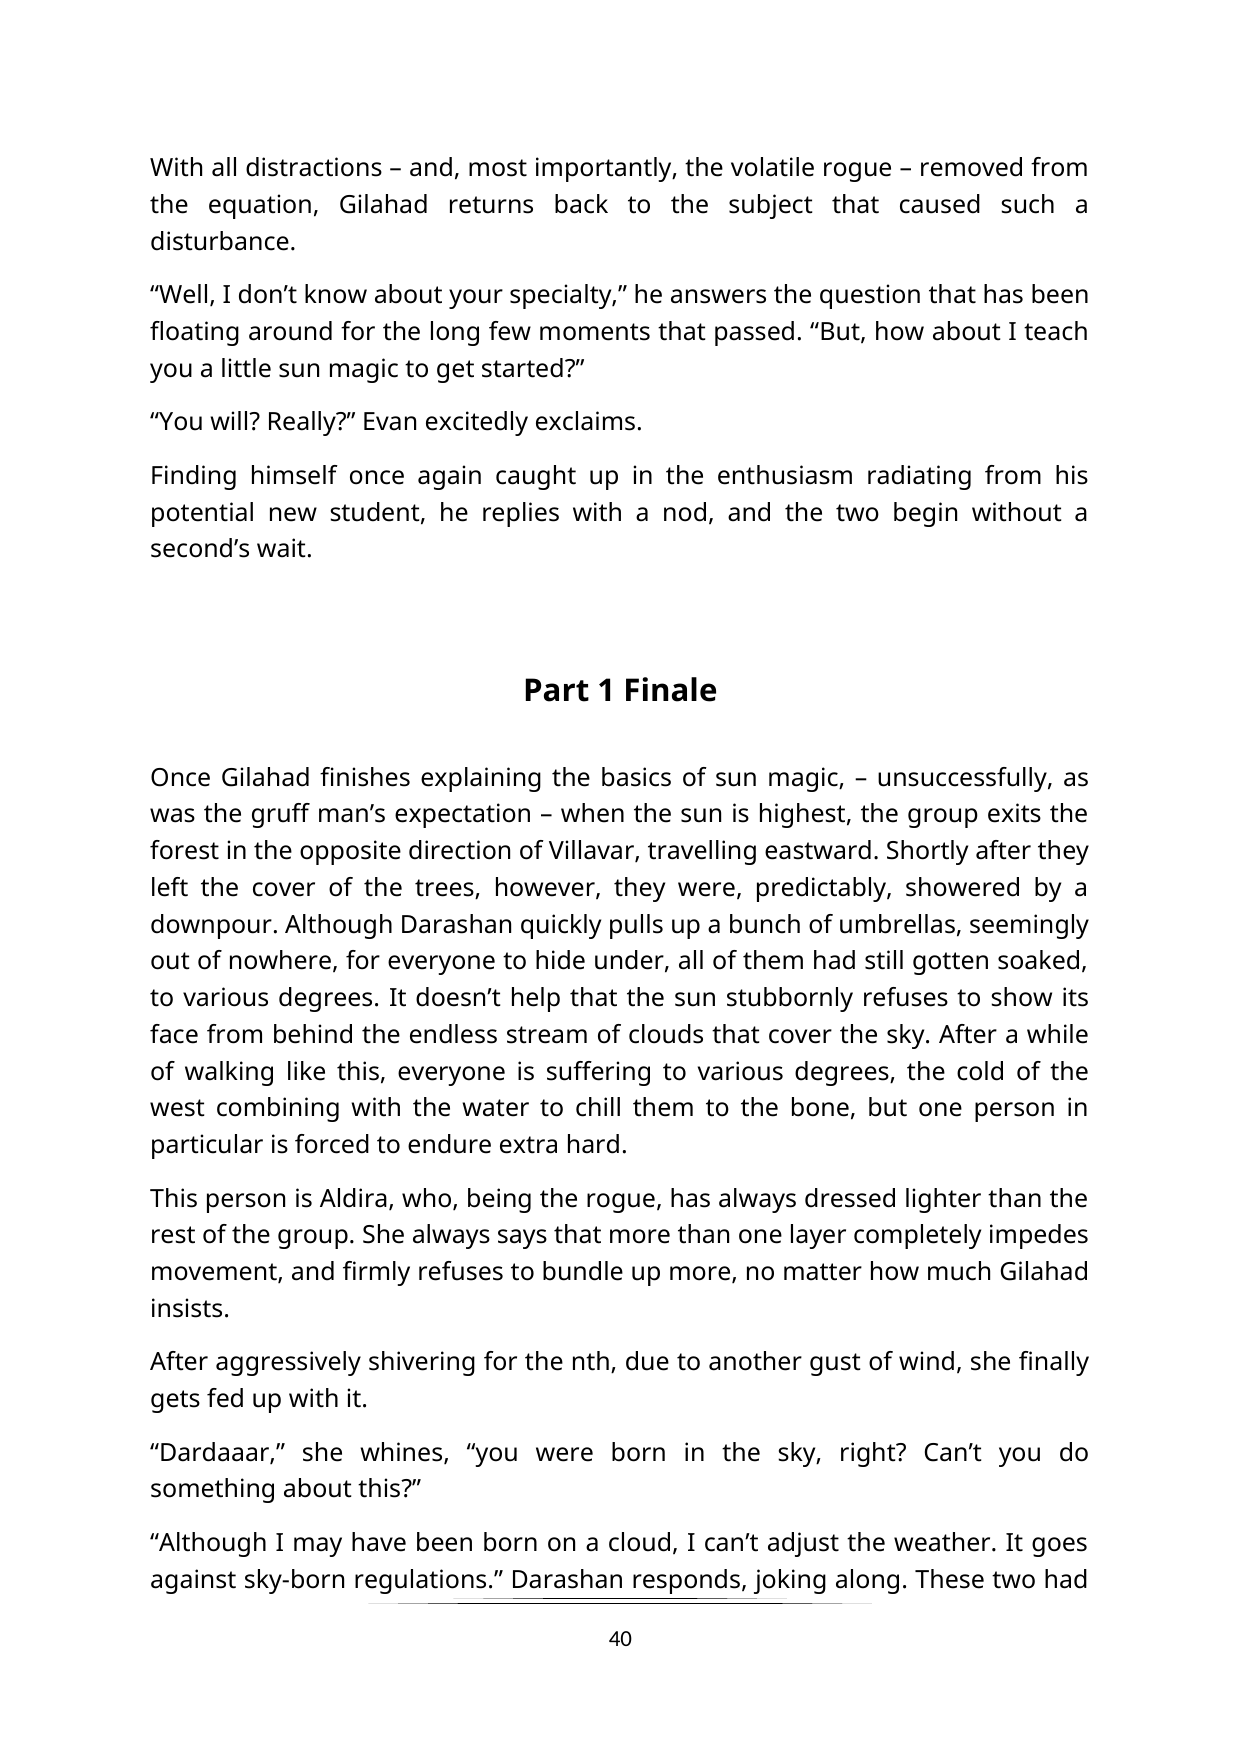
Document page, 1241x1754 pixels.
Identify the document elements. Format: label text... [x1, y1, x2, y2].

text “You will? Really?” Evan excitedly exclaims. [150, 404, 1090, 438]
text This person is Aldira, who, being the rogue, has always dressed lighter than the rest of the group. She always says that more than one layer completely impedes movement, and firmly refuses to bundle up more, no matter how much Gilahad insists. [150, 1180, 1090, 1325]
text “Well, I don’t know about your specialty,” he answers the question that has been floating around for the long few moments that passed. “But, how about I teach you a little sun magic to get started?” [150, 277, 1090, 384]
text Part 1 Finale [150, 667, 1090, 740]
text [150, 1524, 1090, 1595]
text After aggressively shivering for the nth, due to another gust of wind, she finally gets fed up with it. [150, 1344, 1090, 1415]
text With all distractions – and, most importantly, the volatile rogue – removed from the equation, Gilahad returns back to the subject that caused such a disturbance. [150, 150, 1090, 258]
text Finding himself once again caught up in the enthusiasm radiating from his potential new student, he replies with a nod, and the two begin without a second’s wait. [150, 457, 1090, 565]
text “Dardaaar,” she whines, “you were born in the sky, right? Can’t you do something about this?” [150, 1434, 1090, 1505]
text Once Gilahad finishes explaining the basics of sun magic, – unsuccessfully, as was the gruff man’s expectation – when the sun is highest, the group exits the forest in the opposite direction of Villavar, travelling eastward. Shortly after they left the cover of the trees, however, they were, predictably, showered by a downpour. Although Darashan quickly pulls up a bunch of umbrellas, seemingly out of nowhere, for everyone to hide under, all of them had still gotten soaked, to various degrees. It doesn’t help that the sun stubbornly refuses to show its face from behind the endless stream of clouds that cover the sky. After a while of walking like this, everyone is suffering to various degrees, the cold of the west combining with the water to chill them to the bone, but one person in particular is forced to endure extra hard. [150, 759, 1090, 1161]
